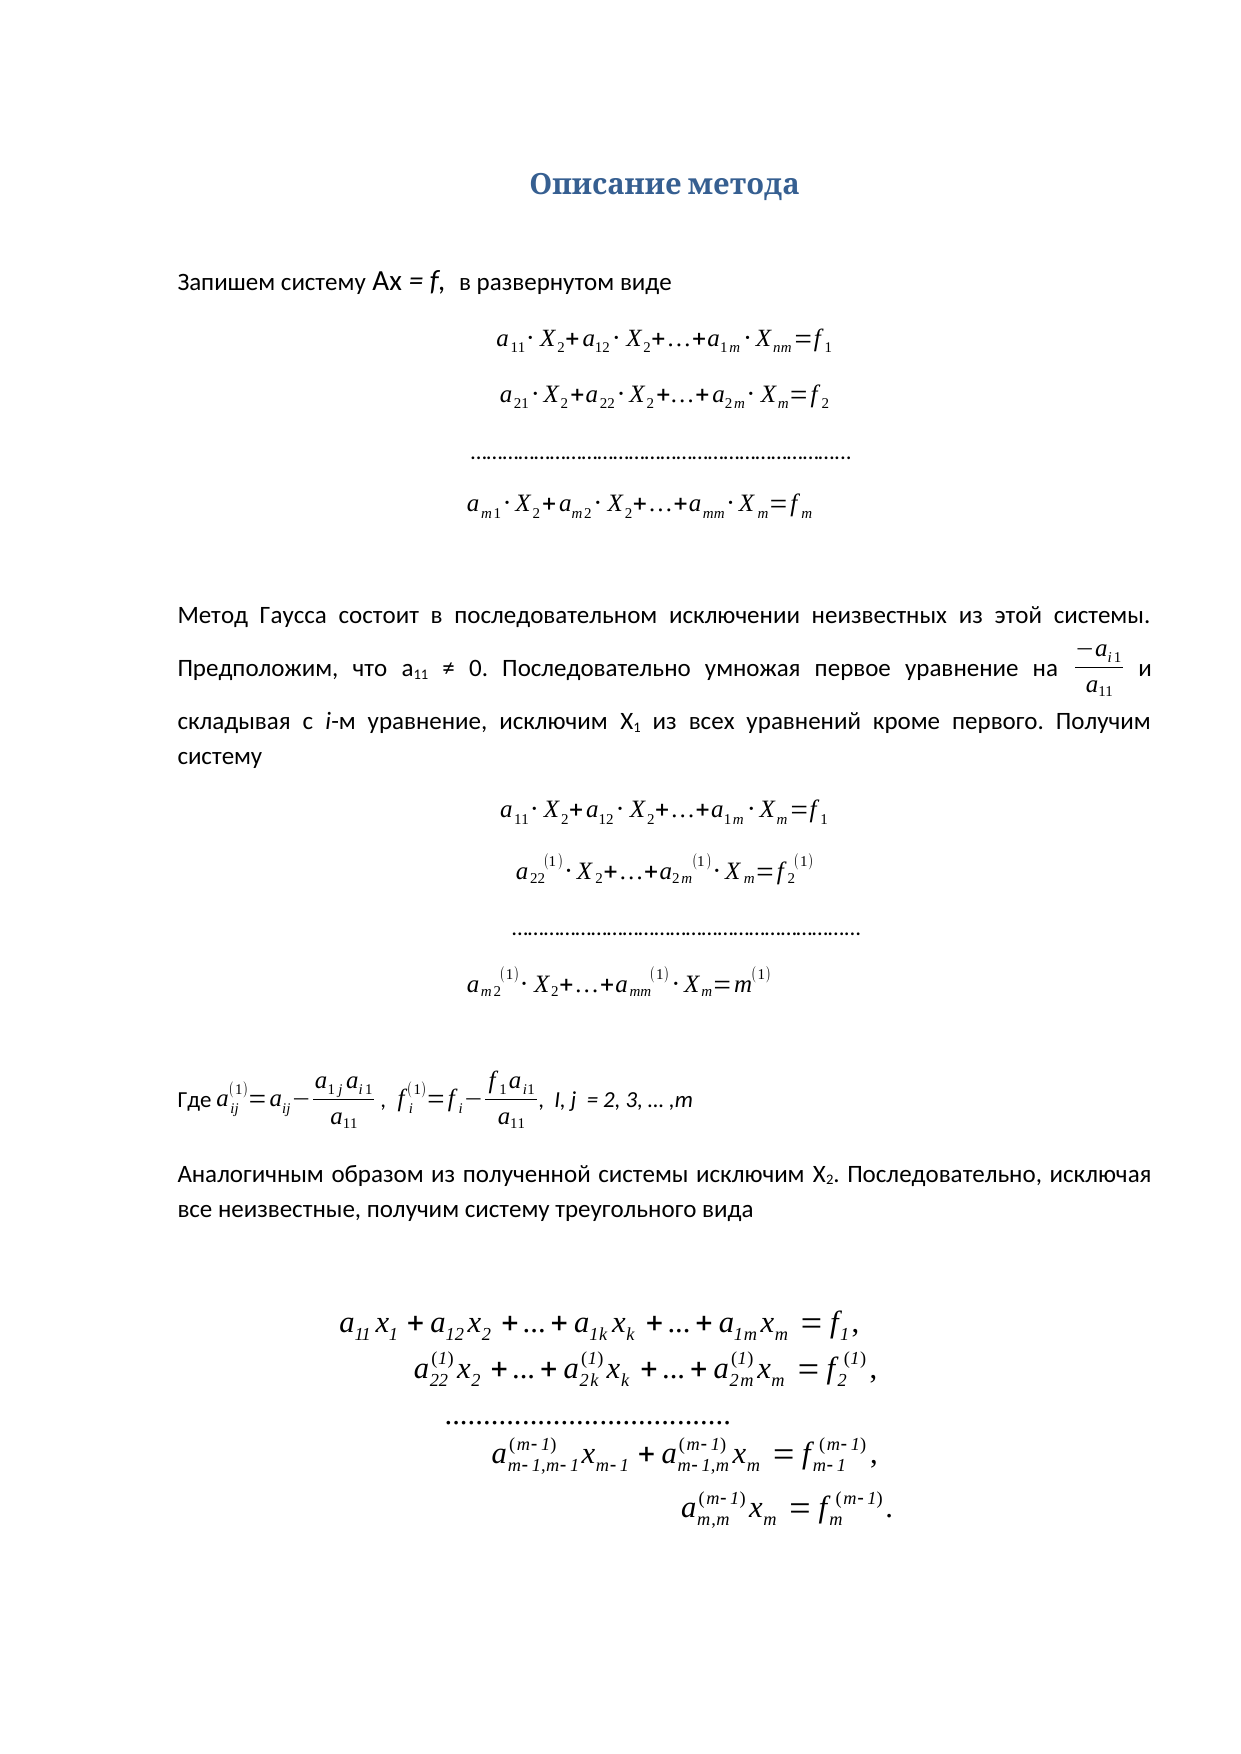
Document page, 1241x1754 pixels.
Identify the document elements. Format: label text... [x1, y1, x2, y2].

text ……………………………………………………………... [177, 437, 1152, 465]
text Где , , I, j = 2, 3, … ,m [177, 1066, 1152, 1133]
text ………………………………………………………... [177, 913, 1152, 941]
subtitle Описание метода [177, 168, 1152, 202]
text Запишем систему Ax = f, в развернутом виде [177, 262, 1152, 298]
text Метод Гаусса состоит в последовательном исключении неизвестных из этой системы. Предположим, что a11 ≠ 0. Последовательно умножая первое уравнение на и складывая с i-м уравнение, исключим X1 из всех уравнений кроме первого. Получим систему [177, 599, 1152, 771]
text Аналогичным образом из полученной системы исключим X2. Последовательно, исключая все неизвестные, получим систему треугольного вида [177, 1158, 1152, 1223]
